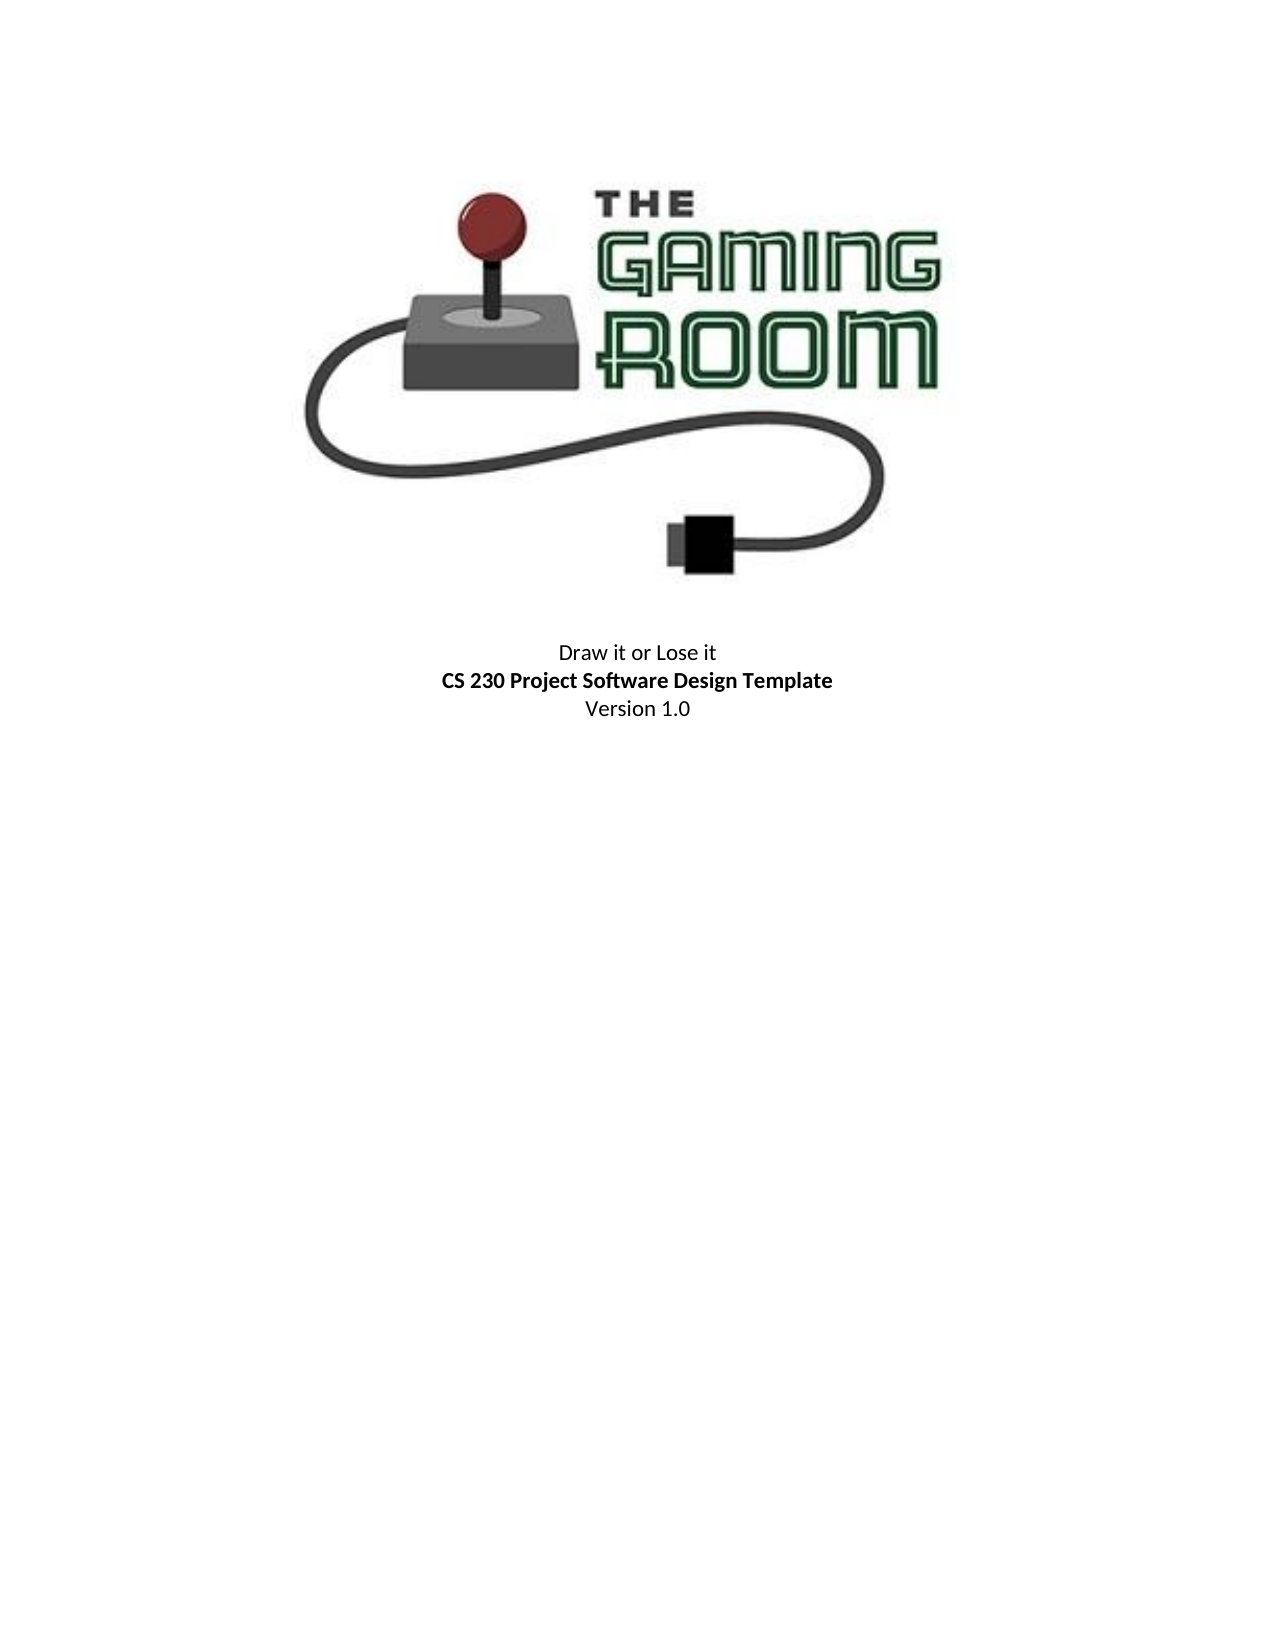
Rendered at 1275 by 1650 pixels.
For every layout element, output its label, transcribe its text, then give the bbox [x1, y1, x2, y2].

subtitle CS 230 Project Software Design Template [150, 666, 1125, 694]
text Version 1.0 [150, 694, 1125, 722]
title Draw it or Lose it [150, 638, 1125, 666]
picture [223, 150, 1057, 611]
